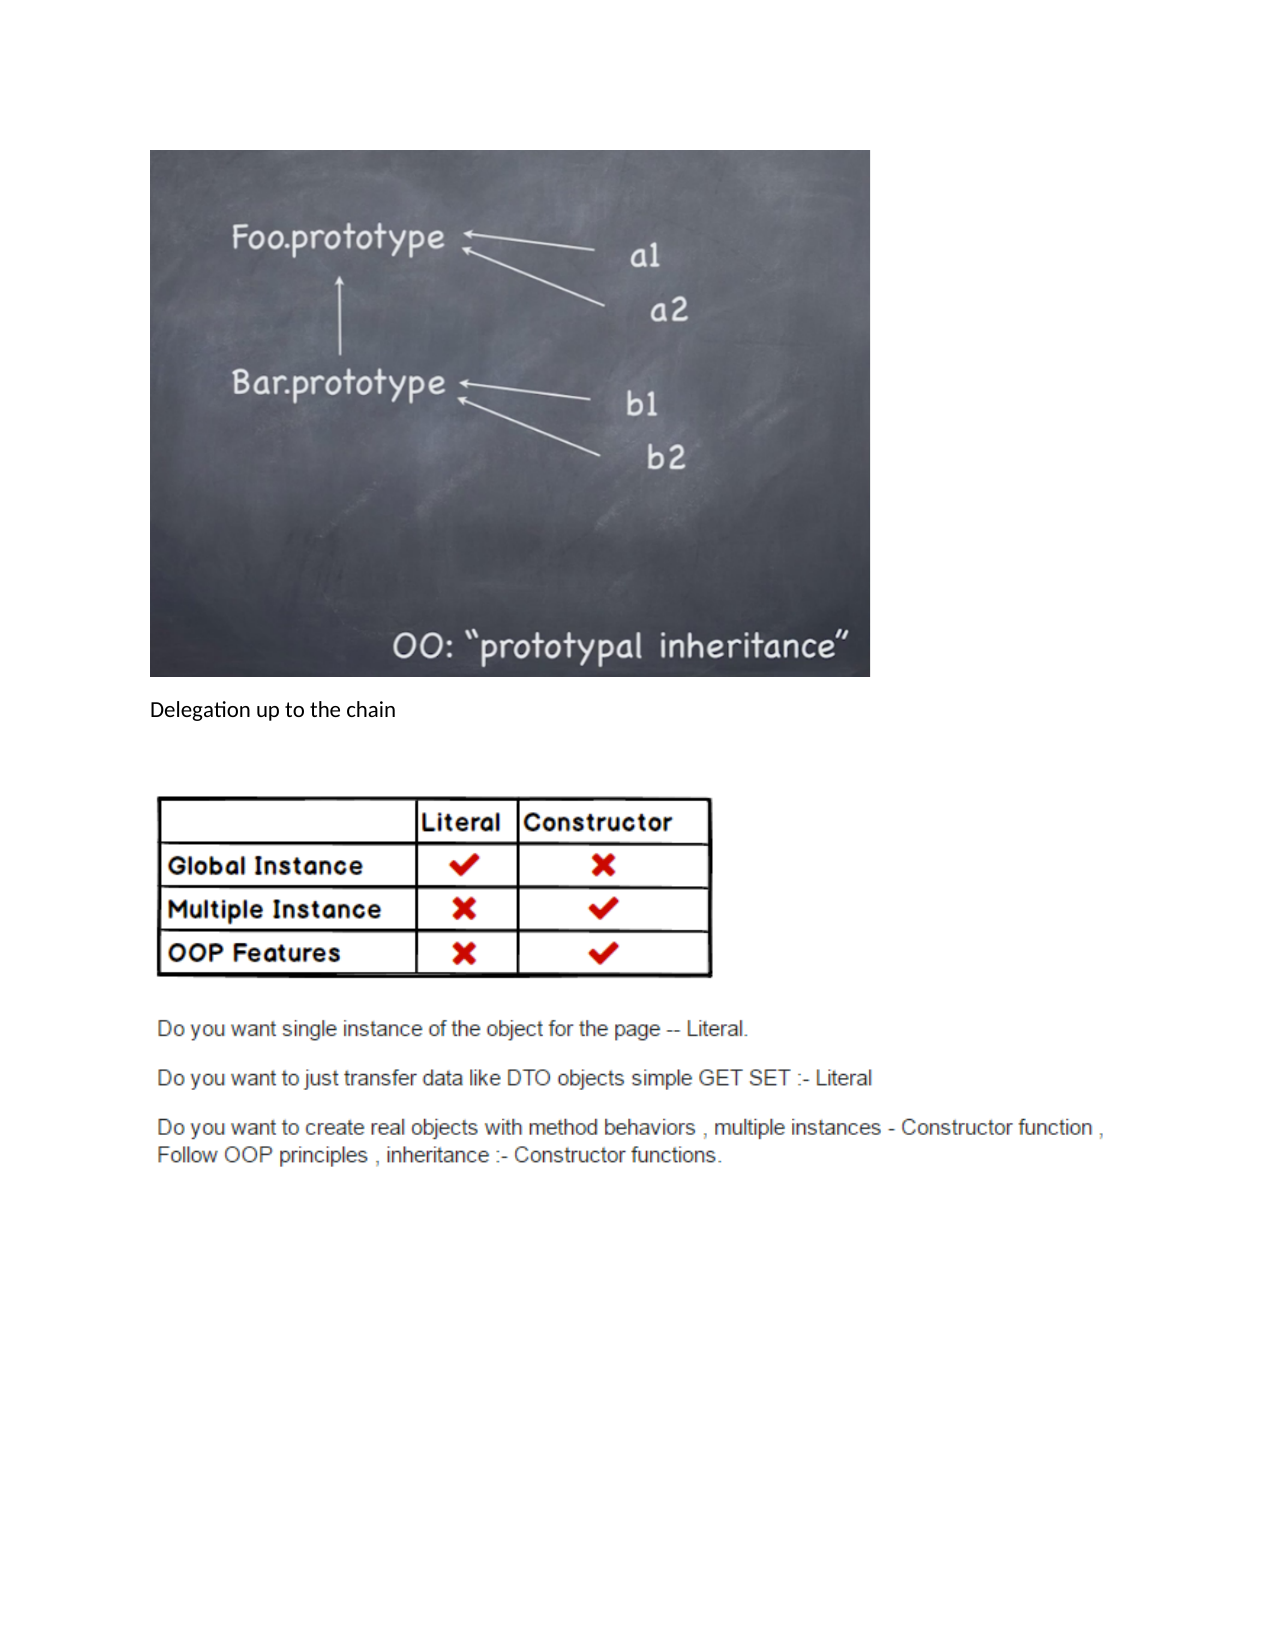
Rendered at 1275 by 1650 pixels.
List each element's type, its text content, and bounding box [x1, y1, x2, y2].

picture [150, 788, 1125, 1180]
text Delegation up to the chain [150, 695, 1125, 723]
picture [150, 150, 871, 677]
